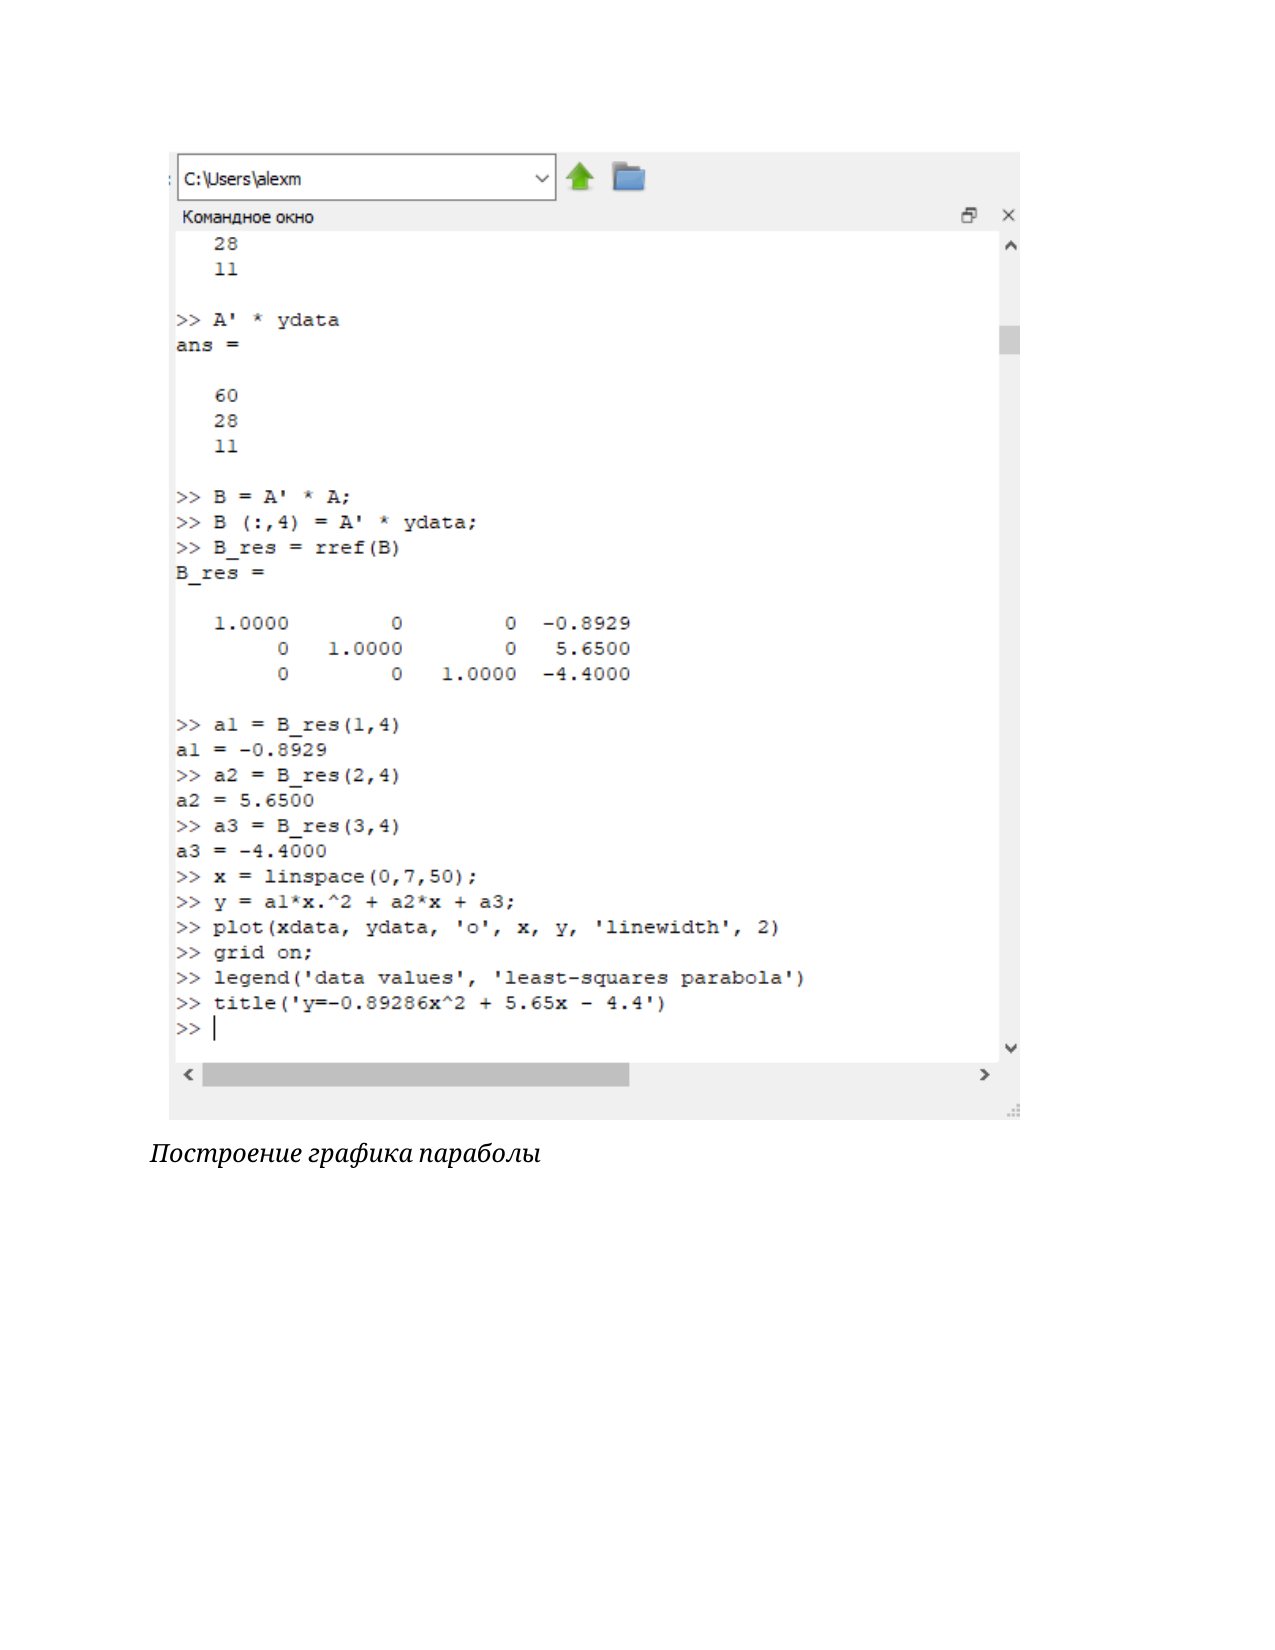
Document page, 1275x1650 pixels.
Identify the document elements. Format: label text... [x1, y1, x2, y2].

text Построение графика параболы [150, 1140, 1125, 1169]
picture [168, 150, 1020, 1120]
